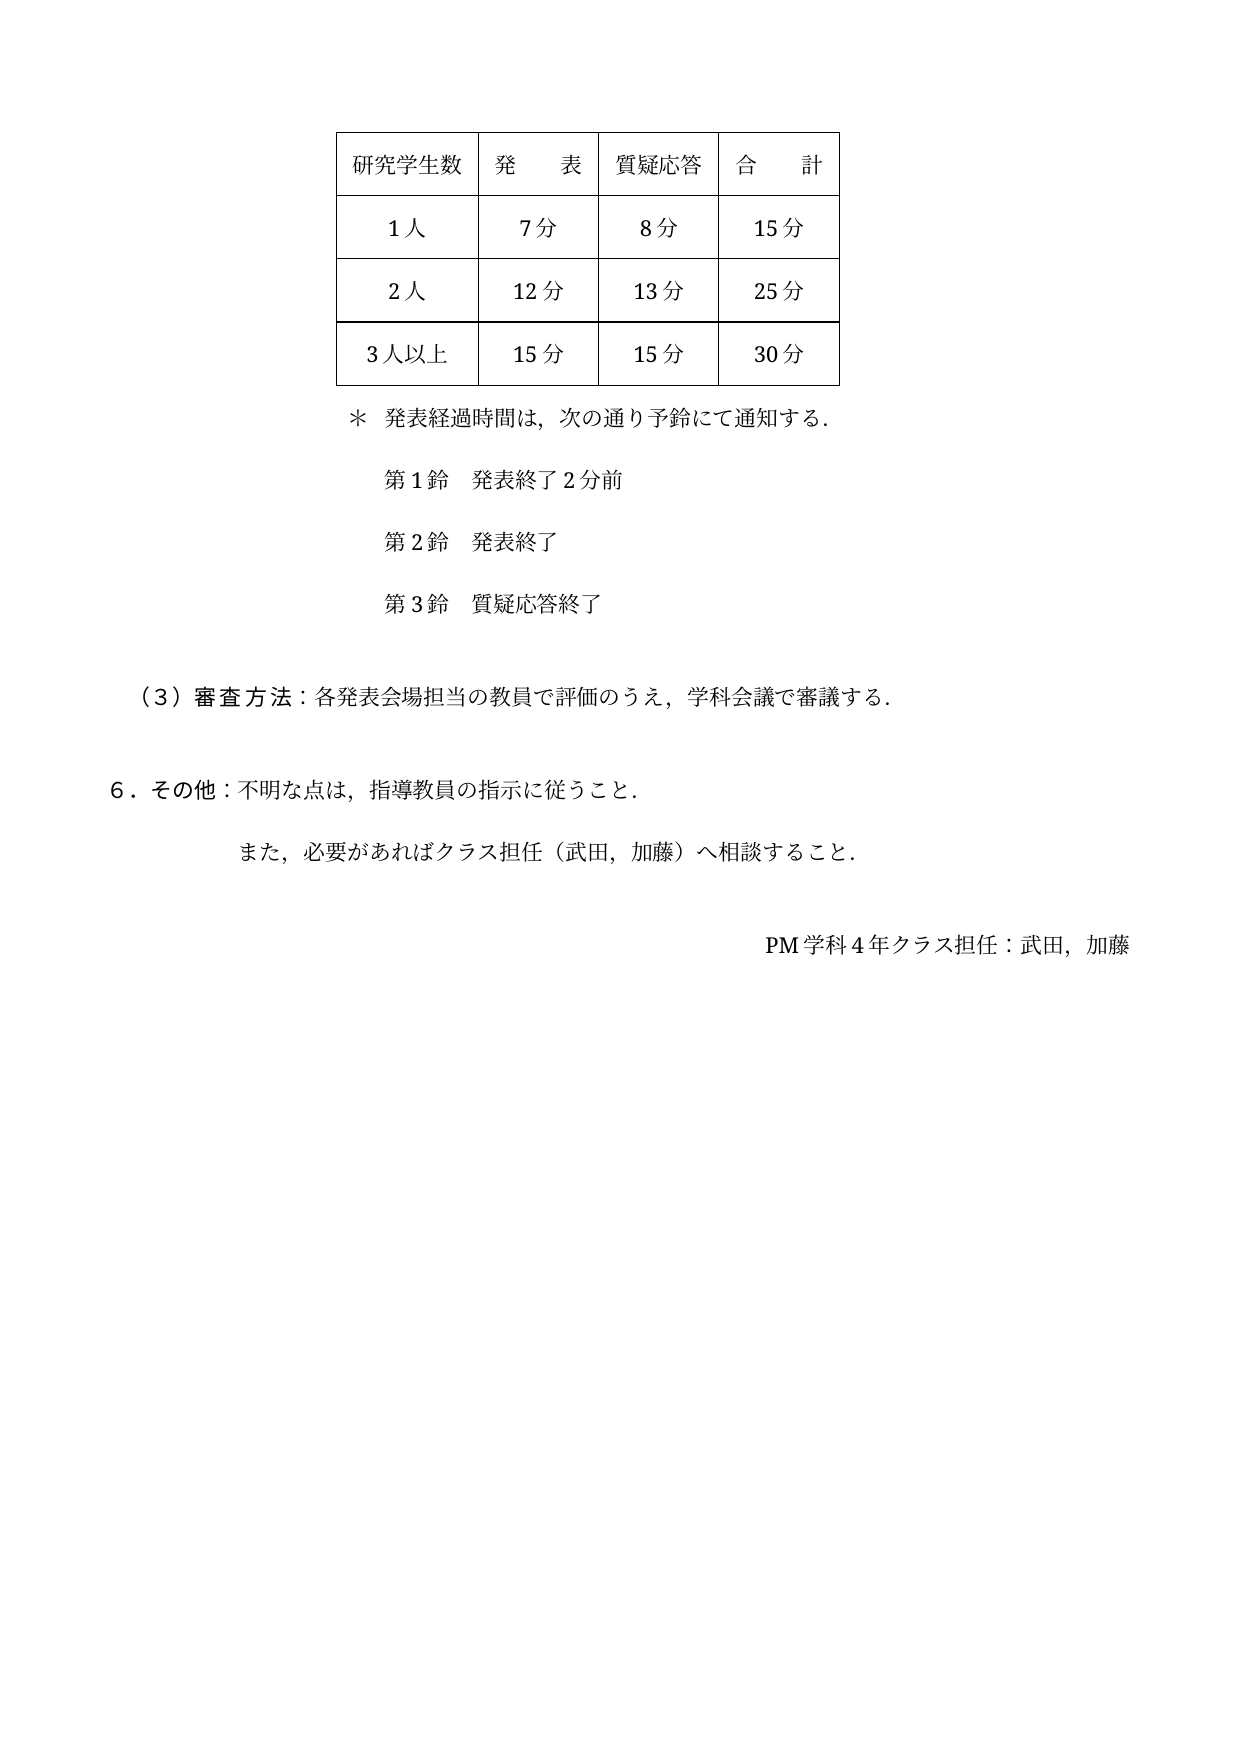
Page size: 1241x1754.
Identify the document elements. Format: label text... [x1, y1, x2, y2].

table_cell 15分 [599, 323, 718, 384]
table_cell 8分 [599, 196, 718, 258]
table_cell 25分 [719, 259, 839, 321]
table_cell 2人 [337, 259, 478, 321]
text また，必要があればクラス担任（武田，加藤）へ相談すること． [150, 820, 1134, 882]
text PM学科4年クラス担任：武田，加藤 [259, 913, 1130, 975]
table_cell 30分 [719, 323, 839, 384]
table_cell 7分 [479, 196, 598, 258]
table_cell 12分 [479, 259, 598, 321]
table_cell 3人以上 [337, 323, 478, 384]
table_header 発 表 [479, 133, 598, 195]
table_header 質疑応答 [599, 133, 718, 195]
list 発表経過時間は，次の通り予鈴にて通知する． [347, 386, 1134, 448]
table_cell 13分 [599, 259, 718, 321]
table_cell 1人 [337, 196, 478, 258]
text （３）審査方法：各発表会場担当の教員で評価のうえ，学科会議で審議する． [106, 665, 1134, 727]
text 第3鈴 質疑応答終了 [384, 572, 1134, 634]
table_cell 15分 [719, 196, 839, 258]
table_cell 15分 [479, 323, 598, 384]
text 第1鈴 発表終了2分前 [384, 448, 1134, 510]
text ６．その他：不明な点は，指導教員の指示に従うこと． [106, 758, 1134, 820]
table_header 合 計 [719, 133, 839, 195]
table_header 研究学生数 [337, 133, 478, 195]
text 第2鈴 発表終了 [384, 510, 1134, 572]
